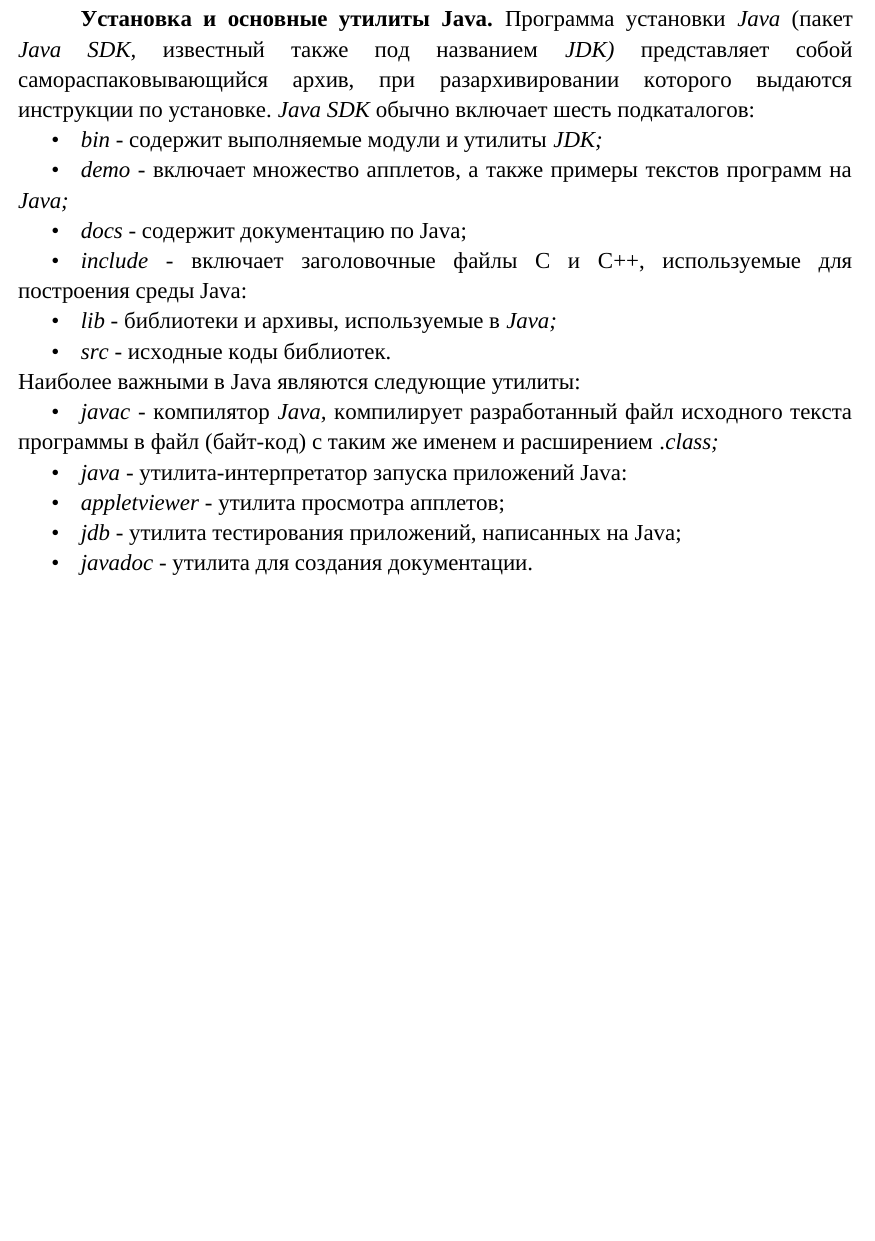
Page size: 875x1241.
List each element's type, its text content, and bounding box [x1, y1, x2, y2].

list javadoc - утилита для создания документации. [18, 549, 853, 576]
list java - утилита-интерпретатор запуска приложений Java: [18, 458, 853, 485]
list include - включает заголовочные файлы С и C++, используемые для построения среды Java: [18, 247, 853, 304]
list javac - компилятор Java, компилирует разработанный файл исходного текста программы в файл (байт-код) с таким же именем и расширением .class; [18, 398, 853, 455]
list appletviewer - утилита просмотра апплетов; [18, 489, 853, 515]
list jdb - утилита тестирования приложений, написанных на Java; [18, 519, 853, 545]
text Установка и основные утилиты Java. Программа установки Java (пакет Java SDK, известный также под названием JDK) представляет собой самораспаковывающийся архив, при разархивировании которого выдаются инструкции по установке. Java SDK обычно включает шесть подкаталогов: [18, 5, 853, 122]
text Наиболее важными в Java являются следующие утилиты: [18, 368, 853, 394]
list src - исходные коды библиотек. [18, 338, 853, 364]
list demo - включает множество апплетов, а также примеры текстов программ на Java; [18, 156, 853, 213]
list bin - содержит выполняемые модули и утилиты JDK; [18, 126, 853, 153]
list lib - библиотеки и архивы, используемые в Java; [18, 307, 853, 334]
list docs - содержит документацию по Java; [18, 217, 853, 243]
